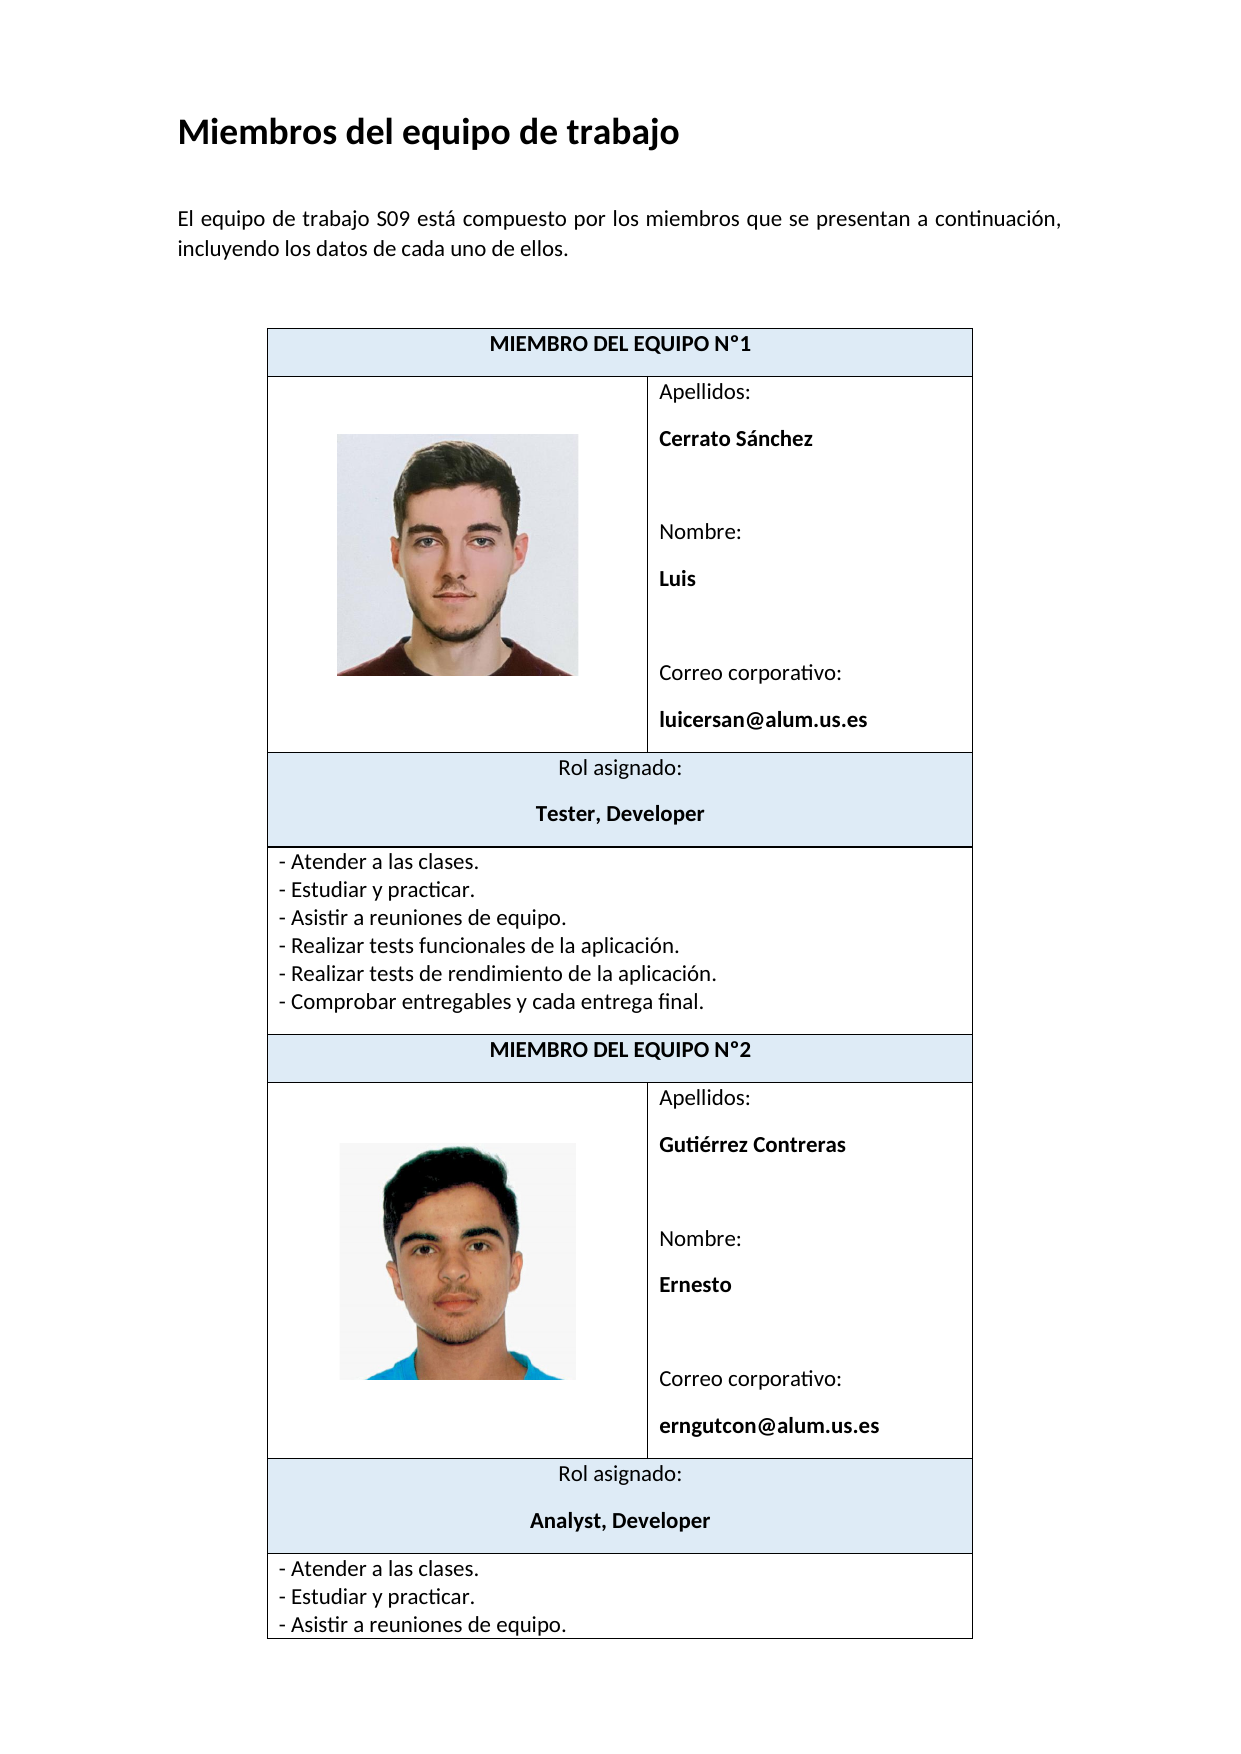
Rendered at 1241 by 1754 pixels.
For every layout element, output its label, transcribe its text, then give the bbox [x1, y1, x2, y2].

table_cell [268, 1083, 647, 1458]
table_cell Rol asignado: Analyst, Developer [268, 1459, 972, 1553]
picture [337, 434, 579, 676]
table_cell Rol asignado: Tester, Developer [268, 753, 972, 846]
table_header MIEMBRO DEL EQUIPO Nº1 [268, 329, 972, 376]
picture [339, 1143, 576, 1380]
table_cell Apellidos: Gutiérrez Contreras Nombre: Ernesto Correo corporativo: erngutcon@alum.us.es [648, 1083, 972, 1458]
table_cell Apellidos: Cerrato Sánchez Nombre: Luis Correo corporativo: luicersan@alum.us.es [648, 377, 972, 752]
table_cell [268, 377, 647, 752]
table_cell - Atender a las clases. - Estudiar y practicar. - Asistir a reuniones de equipo. - Realizar tests funcionales de la aplicación. - Realizar tests de rendimiento de la aplicación. - Comprobar entregables y cada entrega final. [268, 848, 972, 1034]
text El equipo de trabajo S09 está compuesto por los miembros que se presentan a continuación, incluyendo los datos de cada uno de ellos. [177, 204, 1063, 262]
subtitle Miembros del equipo de trabajo [177, 108, 1063, 153]
table_cell MIEMBRO DEL EQUIPO Nº2 [268, 1035, 972, 1082]
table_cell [268, 1554, 972, 1638]
